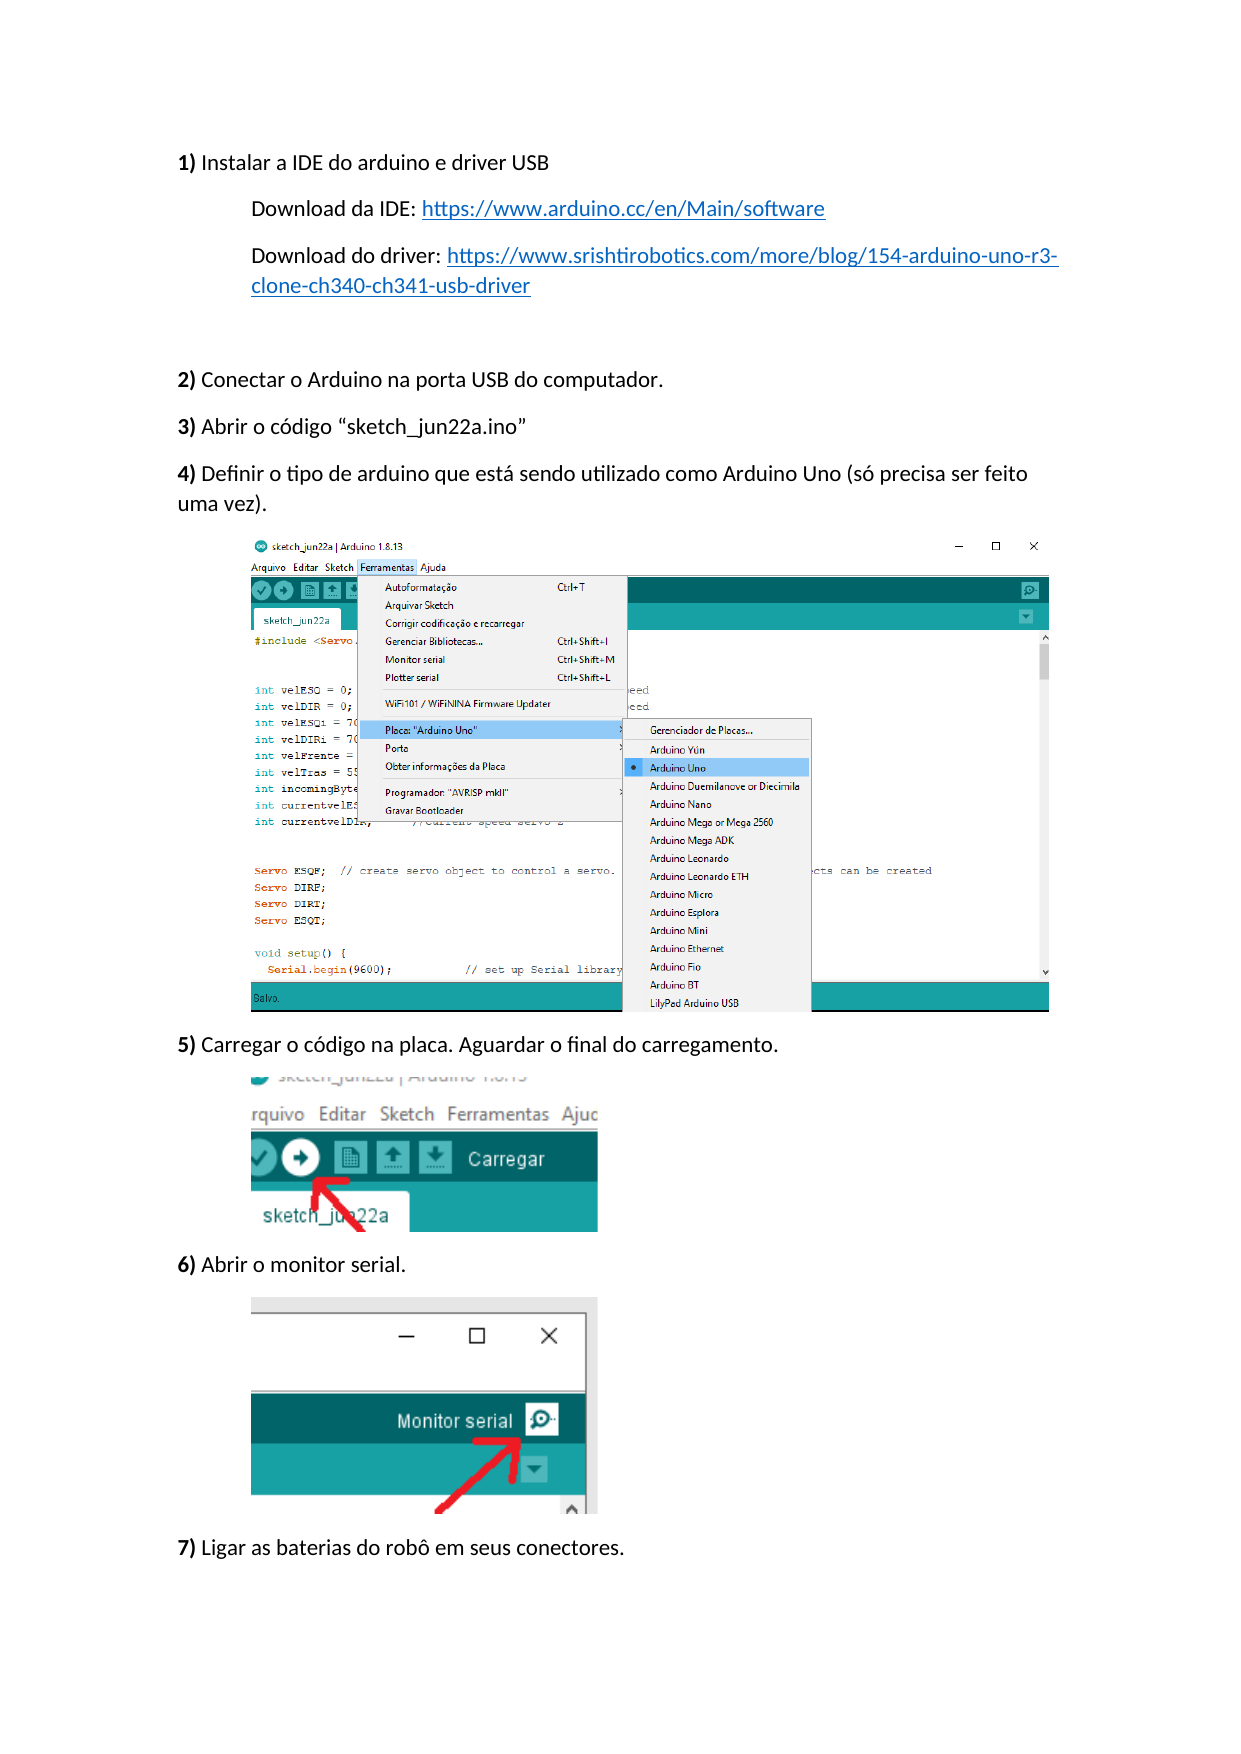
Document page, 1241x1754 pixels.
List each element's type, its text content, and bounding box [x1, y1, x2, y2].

text 6) Abrir o monitor serial. [177, 1251, 1063, 1278]
text 7) Ligar as baterias do robô em seus conectores. [177, 1533, 1063, 1561]
text Download do driver: https://www.srishtirobotics.com/more/blog/154-arduino-uno-r3-clone-ch340-ch341-usb-driver [251, 241, 1063, 299]
picture [251, 1297, 598, 1514]
picture [251, 1077, 598, 1232]
text 4) Definir o tipo de arduino que está sendo utilizado como Arduino Uno (só precisa ser feito uma vez). [177, 459, 1063, 517]
text Download da IDE: https://www.arduino.cc/en/Main/software [251, 194, 1063, 222]
text 5) Carregar o código na placa. Aguardar o final do carregamento. [177, 1031, 1063, 1058]
text 1) Instalar a IDE do arduino e driver USB [177, 148, 1063, 176]
text 2) Conectar o Arduino na porta USB do computador. [177, 365, 1063, 393]
picture [251, 536, 1049, 1012]
text 3) Abrir o código “sketch_jun22a.ino” [177, 412, 1063, 440]
